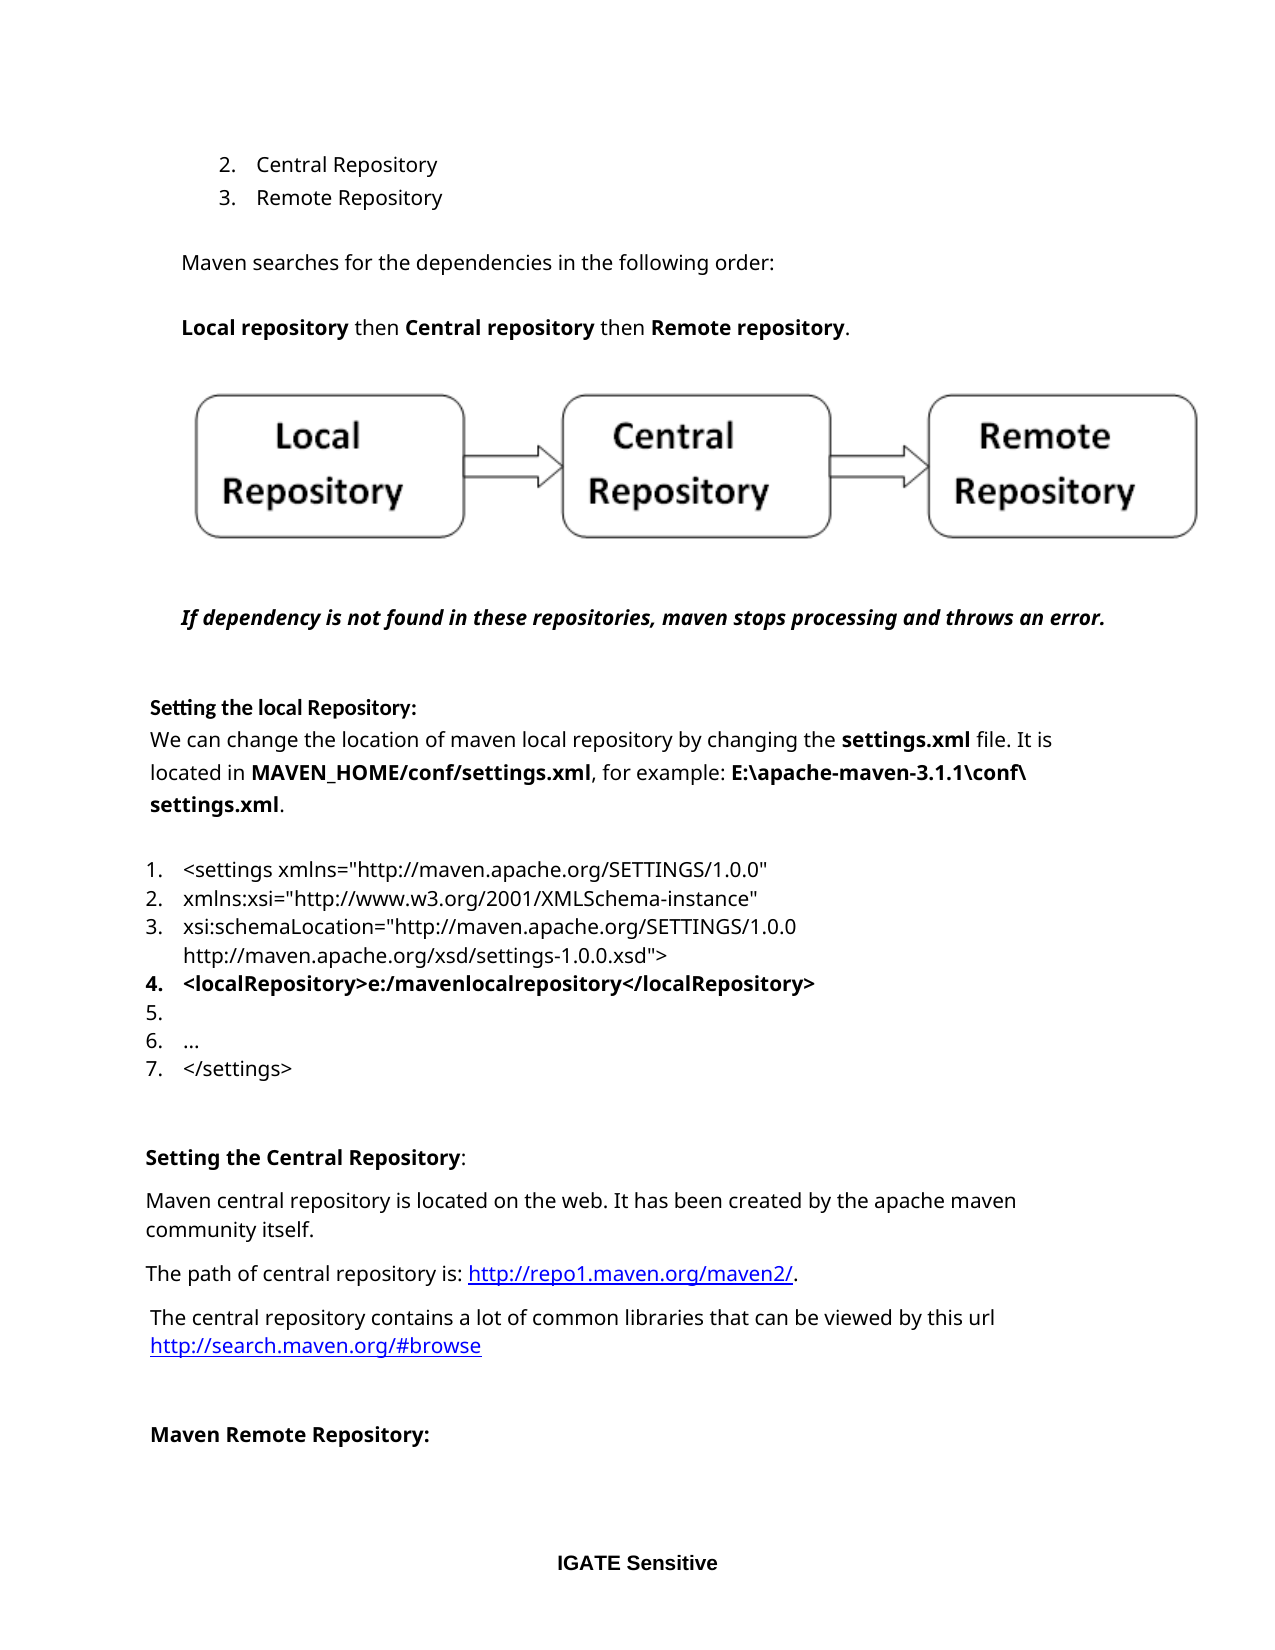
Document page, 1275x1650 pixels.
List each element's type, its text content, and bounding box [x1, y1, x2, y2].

text The central repository contains a lot of common libraries that can be viewed by this url http://search.maven.org/#browse [150, 1303, 1125, 1360]
text If dependency is not found in these repositories, maven stops processing and throws an error. [181, 596, 1125, 632]
text We can change the location of maven local repository by changing the settings.xml file. It is located in MAVEN_HOME/conf/settings.xml, for example: E:\apache-maven-3.1.1\conf\settings.xml. [150, 725, 1125, 819]
list </settings> [145, 1054, 1125, 1083]
list xsi:schemaLocation="http://maven.apache.org/SETTINGS/1.0.0 http://maven.apache.org/xsd/settings-1.0.0.xsd"> [145, 912, 1125, 969]
list <localRepository>e:/mavenlocalrepository</localRepository> [145, 969, 1125, 998]
text Maven searches for the dependencies in the following order: [181, 241, 1125, 277]
text Local repository then Central repository then Remote repository. [181, 306, 1125, 342]
text Setting the local Repository: [150, 693, 1125, 721]
picture [181, 371, 1229, 567]
text The path of central repository is: http://repo1.maven.org/maven2/. [145, 1259, 1125, 1288]
list ... [145, 1026, 1125, 1054]
text Maven central repository is located on the web. It has been created by the apache maven community itself. [145, 1187, 1125, 1243]
list Remote Repository [219, 183, 1125, 212]
text Maven Remote Repository: [150, 1420, 1125, 1448]
list <settings xmlns="http://maven.apache.org/SETTINGS/1.0.0" [145, 855, 1125, 884]
list xmlns:xsi="http://www.w3.org/2001/XMLSchema-instance" [145, 884, 1125, 912]
list Central Repository [219, 150, 1125, 178]
text Setting the Central Repository: [145, 1143, 1125, 1171]
